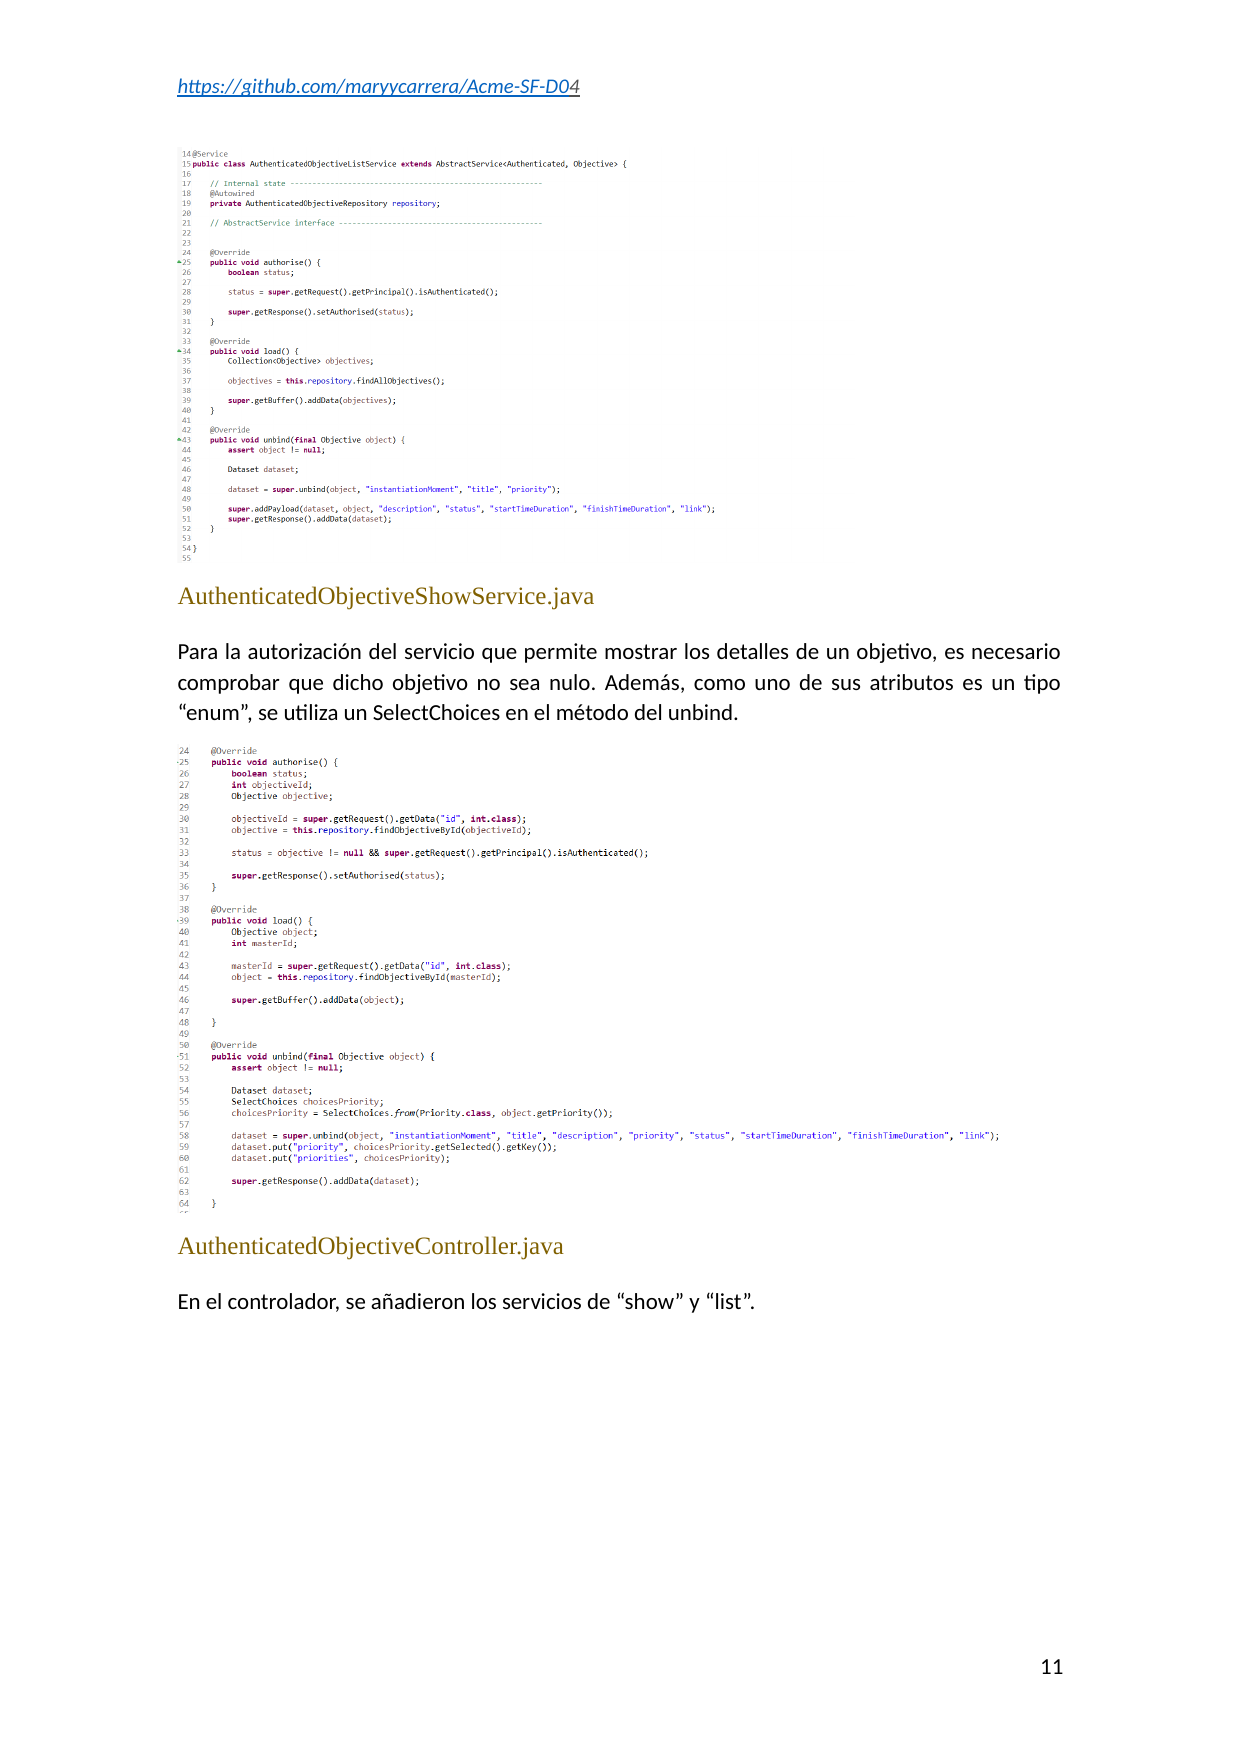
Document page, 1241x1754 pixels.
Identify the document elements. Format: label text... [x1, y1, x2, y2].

text En el controlador, se añadieron los servicios de “show” y “list”. [177, 1287, 1063, 1315]
picture [177, 147, 856, 563]
subtitle AuthenticatedObjectiveShowService.java [177, 581, 1063, 610]
picture [177, 744, 1024, 1213]
subtitle AuthenticatedObjectiveController.java [177, 1231, 1063, 1260]
text Para la autorización del servicio que permite mostrar los detalles de un objetivo, es necesario comprobar que dicho objetivo no sea nulo. Además, como uno de sus atributos es un tipo “enum”, se utiliza un SelectChoices en el método del unbind. [177, 637, 1063, 726]
